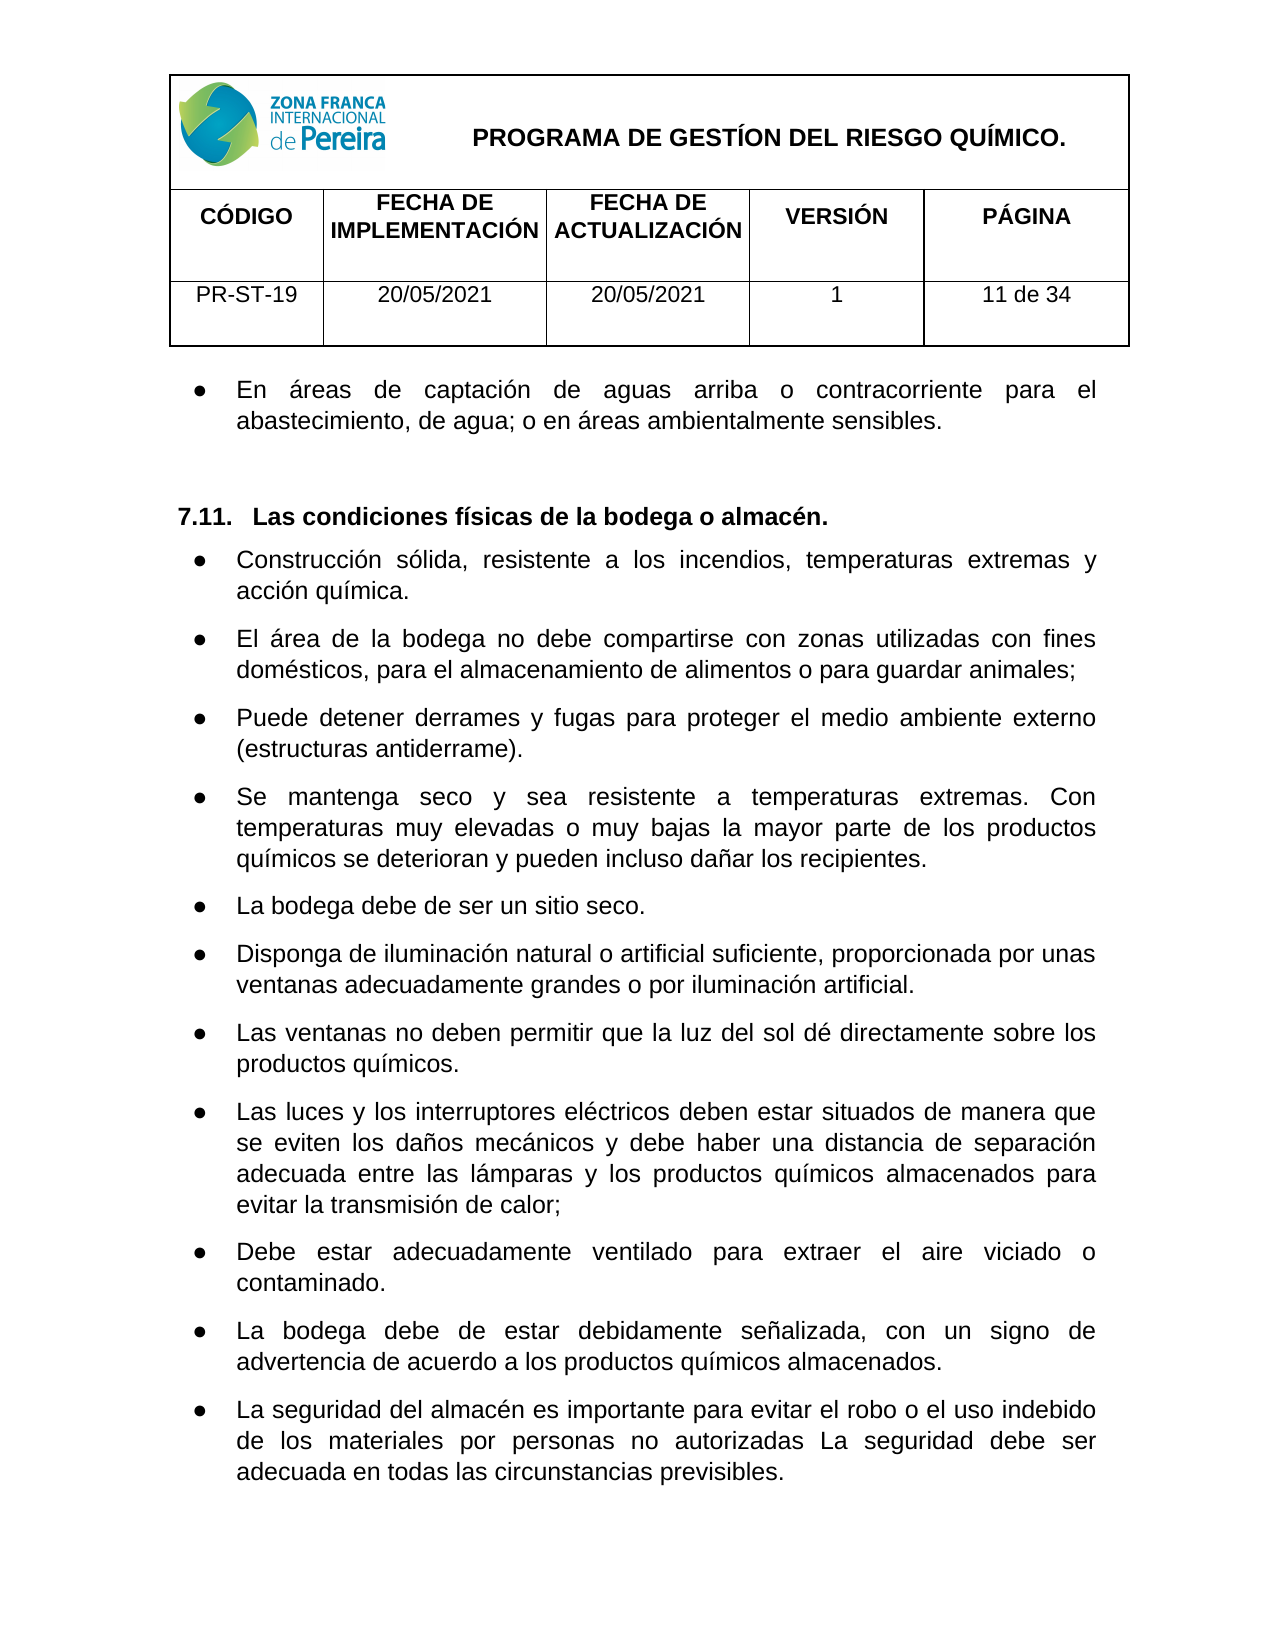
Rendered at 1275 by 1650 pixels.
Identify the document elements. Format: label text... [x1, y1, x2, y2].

text ● La bodega debe de ser un sitio seco. [192, 891, 1098, 920]
text ● Se mantenga seco y sea resistente a temperaturas extremas. Con temperaturas muy elevadas o muy bajas la mayor parte de los productos químicos se deterioran y pueden incluso dañar los recipientes. [192, 781, 1098, 872]
text ● Construcción sólida, resistente a los incendios, temperaturas extremas y acción química. [192, 545, 1098, 605]
text ● Disponga de iluminación natural o artificial suficiente, proporcionada por unas ventanas adecuadamente grandes o por iluminación artificial. [192, 939, 1098, 999]
text ● En áreas de captación de aguas arriba o contracorriente para el abastecimiento, de agua; o en áreas ambientalmente sensibles. [192, 375, 1098, 435]
subtitle Las condiciones físicas de la bodega o almacén. [177, 502, 1098, 530]
text ● Las luces y los interruptores eléctricos deben estar situados de manera que se eviten los daños mecánicos y debe haber una distancia de separación adecuada entre las lámparas y los productos químicos almacenados para evitar la transmisión de calor; [192, 1096, 1098, 1218]
text ● Las ventanas no deben permitir que la luz del sol dé directamente sobre los productos químicos. [192, 1018, 1098, 1077]
text ● Puede detener derrames y fugas para proteger el medio ambiente externo (estructuras antiderrame). [192, 703, 1098, 762]
text ● La bodega debe de estar debidamente señalizada, con un signo de advertencia de acuerdo a los productos químicos almacenados. [192, 1316, 1098, 1376]
text ● El área de la bodega no debe compartirse con zonas utilizadas con fines domésticos, para el almacenamiento de alimentos o para guardar animales; [192, 624, 1098, 684]
text ● Debe estar adecuadamente ventilado para extraer el aire viciado o contaminado. [192, 1237, 1098, 1297]
text ● La seguridad del almacén es importante para evitar el robo o el uso indebido de los materiales por personas no autorizadas La seguridad debe ser adecuada en todas las circunstancias previsibles. [192, 1395, 1098, 1486]
picture [179, 77, 386, 171]
